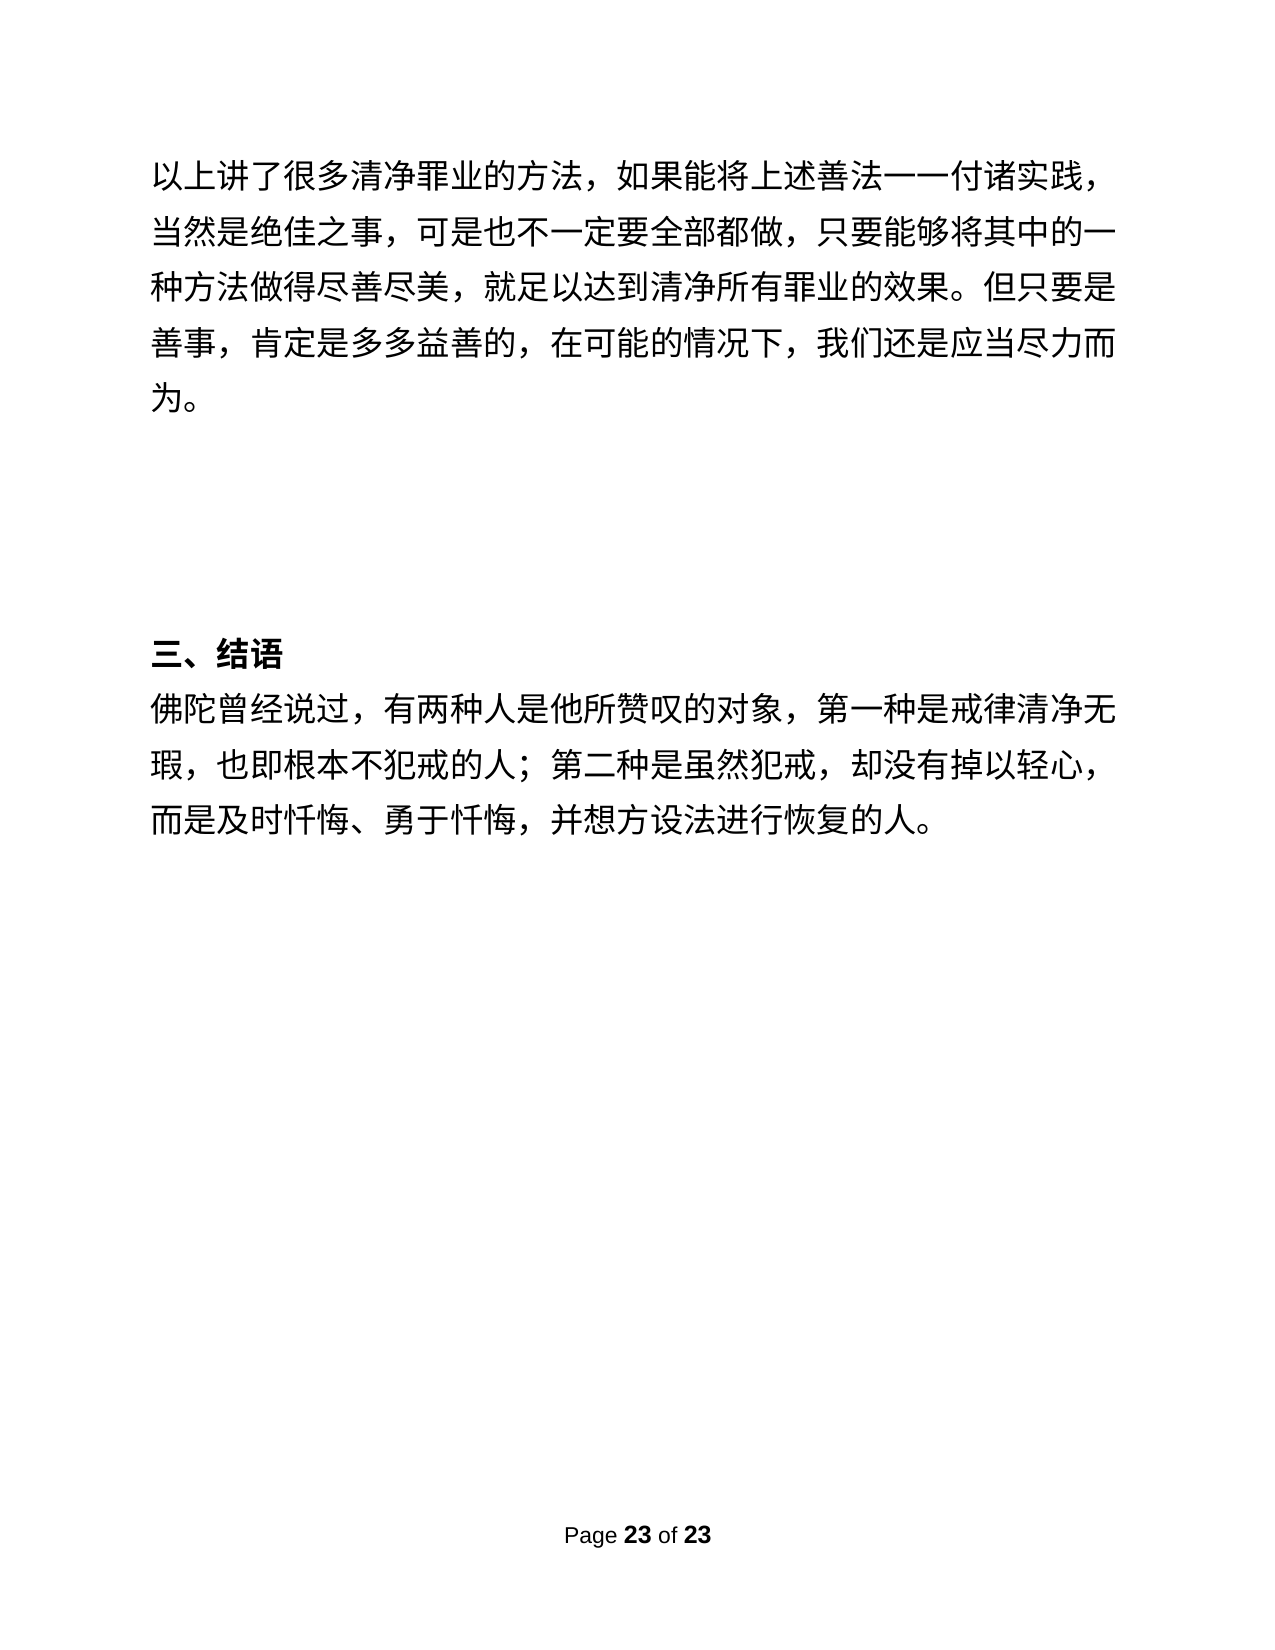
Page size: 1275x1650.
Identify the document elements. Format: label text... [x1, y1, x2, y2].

text 以上讲了很多清净罪业的方法，如果能将上述善法一一付诸实践，当然是绝佳之事，可是也不一定要全部都做，只要能够将其中的一种方法做得尽善尽美，就足以达到清净所有罪业的效果。但只要是善事，肯定是多多益善的，在可能的情况下，我们还是应当尽力而为。 [150, 150, 1125, 420]
text 佛陀曾经说过，有两种人是他所赞叹的对象，第一种是戒律清净无瑕，也即根本不犯戒的人；第二种是虽然犯戒，却没有掉以轻心，而是及时忏悔、勇于忏悔，并想方设法进行恢复的人。 [150, 683, 1125, 842]
text 三、结语 [150, 628, 1125, 676]
